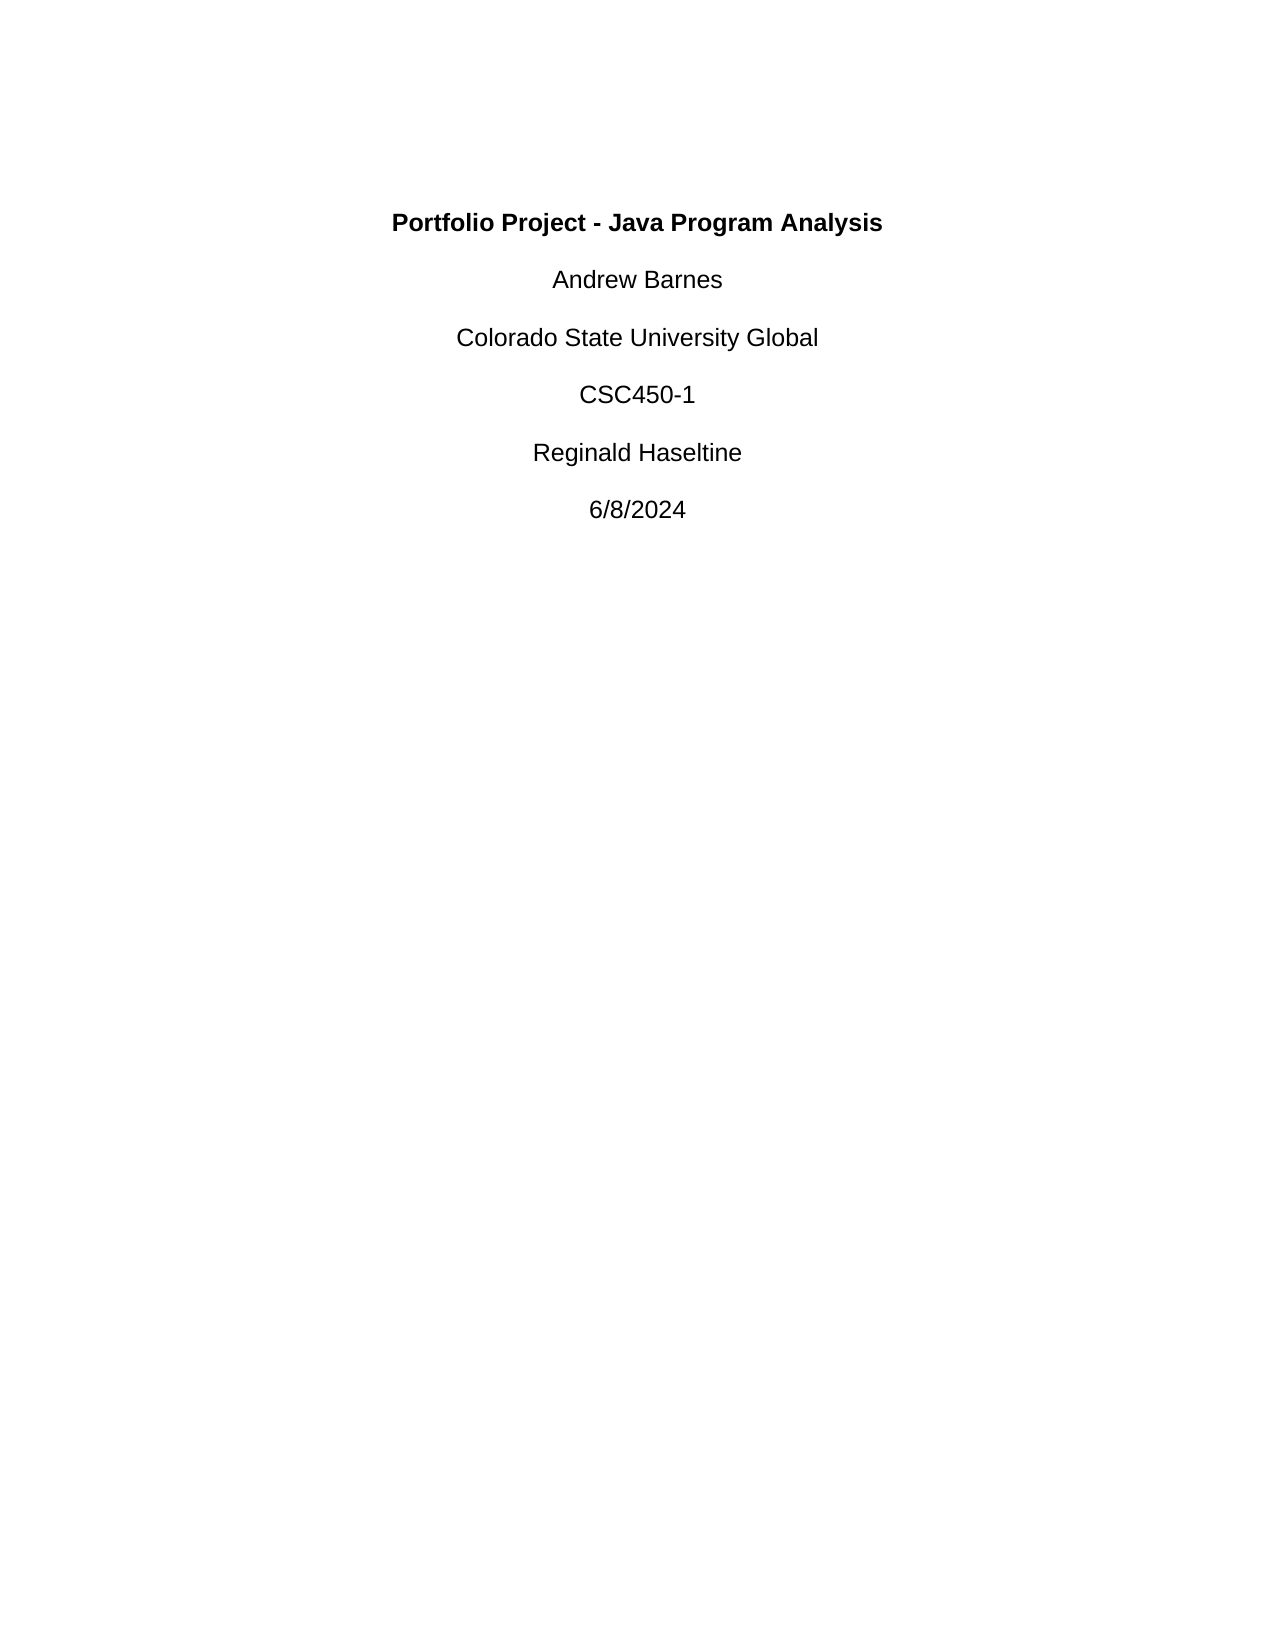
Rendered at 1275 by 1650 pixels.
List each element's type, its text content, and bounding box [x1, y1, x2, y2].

text Colorado State University Global [150, 322, 1125, 351]
text Portfolio Project - Java Program Analysis [150, 207, 1125, 236]
text Reginald Haseltine [150, 437, 1125, 466]
text 6/8/2024 [150, 495, 1125, 524]
text Andrew Barnes [150, 265, 1125, 294]
text CSC450-1 [150, 380, 1125, 409]
